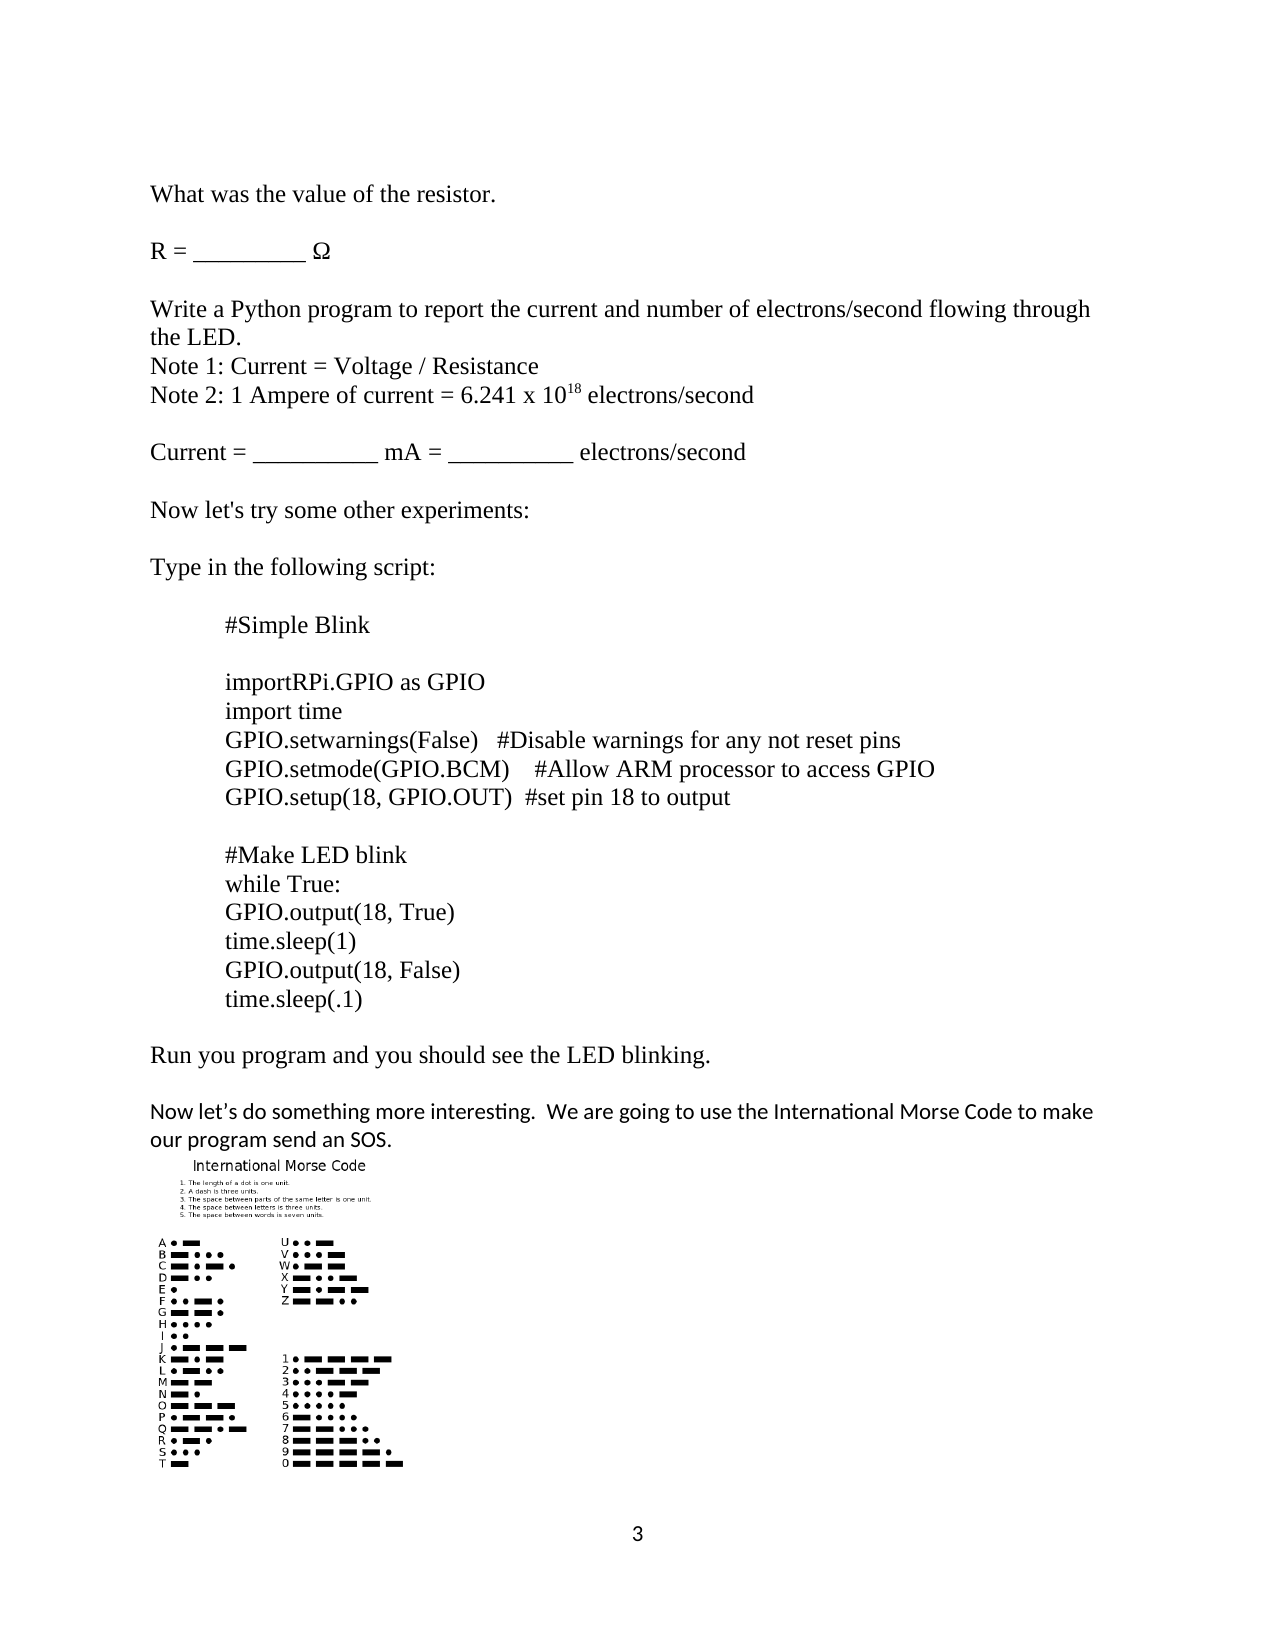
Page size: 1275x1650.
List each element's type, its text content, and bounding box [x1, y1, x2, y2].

text Write a Python program to report the current and number of electrons/second flowing through the LED. [150, 294, 1125, 351]
text Now let's try some other experiments: [150, 495, 1125, 524]
text What was the value of the resistor. [150, 179, 1125, 207]
text import time [225, 696, 1125, 725]
text Note 1: Current = Voltage / Resistance [150, 351, 1125, 380]
text importRPi.GPIO as GPIO [225, 667, 1125, 696]
text GPIO.setup(18, GPIO.OUT) #set pin 18 to output [225, 782, 1125, 811]
text Now let’s do something more interesting. We are going to use the International Morse Code to make our program send an SOS. [150, 1097, 1125, 1153]
text time.sleep(1) [225, 926, 1125, 955]
text Current = __________ mA = __________ electrons/second [150, 437, 1125, 466]
picture [150, 1153, 411, 1490]
text R = _________ Ω [150, 236, 1125, 265]
text GPIO.setwarnings(False) #Disable warnings for any not reset pins [225, 725, 1125, 754]
text Note 2: 1 Ampere of current = 6.241 x 1018 electrons/second [150, 380, 1125, 409]
text Run you program and you should see the LED blinking. [150, 1041, 1125, 1069]
text while True: [225, 869, 1125, 897]
text #Make LED blink [225, 840, 1125, 869]
text GPIO.setmode(GPIO.BCM) #Allow ARM processor to access GPIO [225, 754, 1125, 782]
text GPIO.output(18, False) [225, 955, 1125, 984]
text #Simple Blink [225, 610, 1125, 639]
text time.sleep(.1) [225, 984, 1125, 1012]
text Type in the following script: [150, 552, 1125, 581]
text GPIO.output(18, True) [225, 897, 1125, 926]
